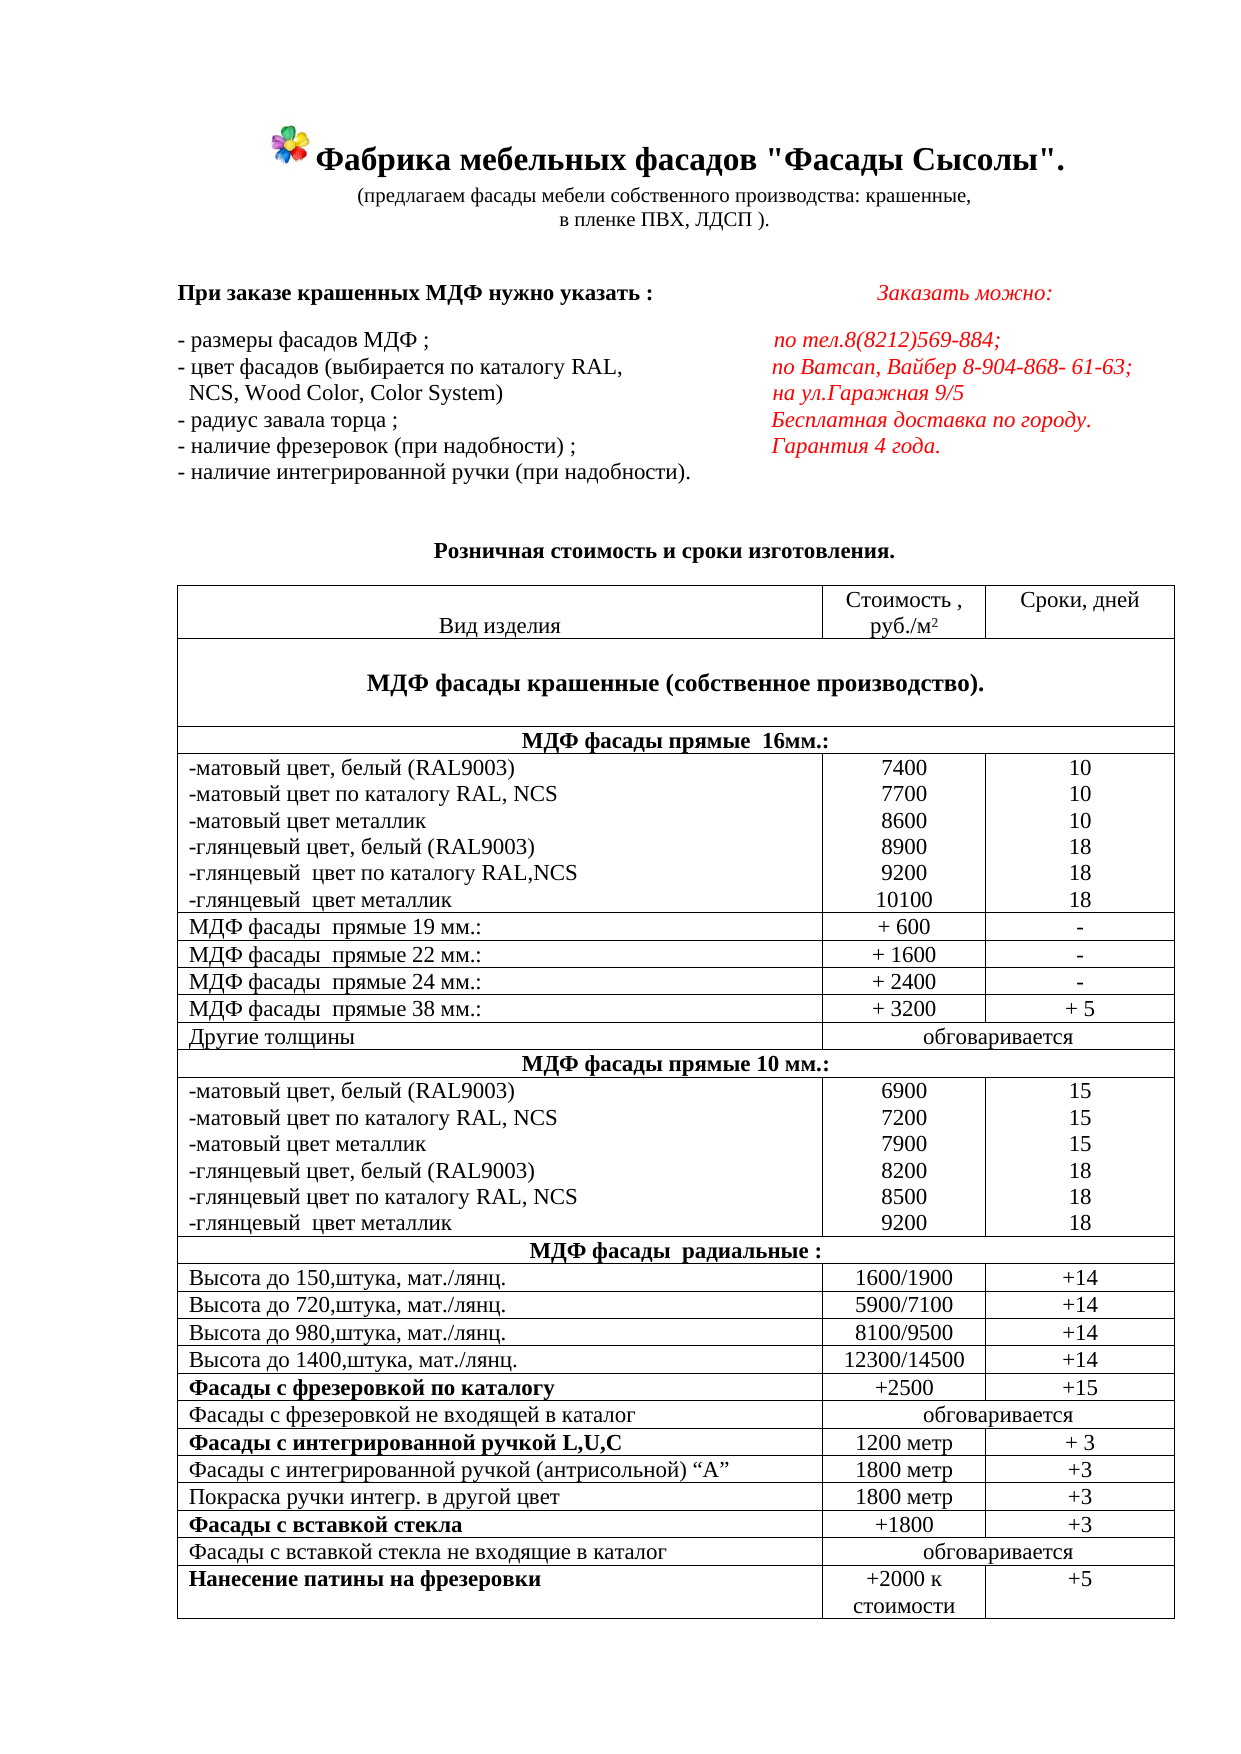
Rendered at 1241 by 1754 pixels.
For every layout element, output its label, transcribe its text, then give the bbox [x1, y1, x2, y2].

table_cell МДФ фасады прямые 19 мм.: [178, 913, 822, 939]
table_cell МДФ фасады прямые 16мм.: [178, 727, 1174, 753]
table_cell + 5 [986, 995, 1174, 1022]
text Фабрика мебельных фасадов "Фасады Сысолы". [177, 118, 1152, 177]
table_cell МДФ фасады крашенные (собственное производство). [178, 639, 1174, 726]
picture [263, 118, 316, 171]
table_cell +3 [986, 1483, 1174, 1510]
table_cell Фасады с интегрированной ручкой L,U,C [178, 1429, 822, 1455]
table_cell -матовый цвет, белый (RAL9003) -матовый цвет по каталогу RAL, NCS -матовый цвет металлик -глянцевый цвет, белый (RAL9003) -глянцевый цвет по каталогу RAL,NCS -глянцевый цвет металлик [178, 754, 822, 912]
table_cell - [986, 941, 1174, 967]
table_header Вид изделия [178, 586, 822, 638]
table_cell 15 15 15 18 18 18 [986, 1078, 1174, 1236]
text При заказе крашенных МДФ нужно указать : Заказать можно: [177, 279, 1152, 306]
table_cell Другие толщины [178, 1023, 822, 1049]
table_cell МДФ фасады прямые 38 мм.: [178, 995, 822, 1022]
table_cell +15 [986, 1374, 1174, 1400]
table_cell МДФ фасады прямые 24 мм.: [178, 968, 822, 994]
table_cell +14 [986, 1319, 1174, 1345]
table_cell 6900 7200 7900 8200 8500 9200 [823, 1078, 985, 1236]
table_cell обговаривается [823, 1538, 1174, 1564]
text Розничная стоимость и сроки изготовления. [177, 537, 1152, 564]
table_cell Фасады с фрезеровкой не входящей в каталог [178, 1401, 822, 1427]
table_cell -матовый цвет, белый (RAL9003) -матовый цвет по каталогу RAL, NCS -матовый цвет металлик -глянцевый цвет, белый (RAL9003) -глянцевый цвет по каталогу RAL, NCS -глянцевый цвет металлик [178, 1078, 822, 1236]
table_cell МДФ фасады радиальные : [178, 1237, 1174, 1263]
table_cell +2500 [823, 1374, 985, 1400]
table_cell 7400 7700 8600 8900 9200 10100 [823, 754, 985, 912]
text - радиус завала торца ; Бесплатная доставка по городу. [177, 406, 1152, 432]
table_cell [178, 1566, 822, 1618]
table_cell 1800 метр [823, 1456, 985, 1482]
table_cell 12300/14500 [823, 1346, 985, 1373]
table_cell +3 [986, 1456, 1174, 1482]
table_cell Фасады с вставкой стекла не входящие в каталог [178, 1538, 822, 1564]
table_cell - [986, 968, 1174, 994]
table_cell +14 [986, 1346, 1174, 1373]
table_cell МДФ фасады прямые 22 мм.: [178, 941, 822, 967]
table_cell - [986, 913, 1174, 939]
text в пленке ПВХ, ЛДСП ). [177, 207, 1152, 231]
table_cell Высота до 1400,штука, мат./лянц. [178, 1346, 822, 1373]
table_cell + 1600 [823, 941, 985, 967]
table_cell + 3 [986, 1429, 1174, 1455]
table_cell 8100/9500 [823, 1319, 985, 1345]
table_cell + 2400 [823, 968, 985, 994]
text - наличие интегрированной ручки (при надобности). [177, 458, 1152, 485]
table_cell Фасады с фрезеровкой по каталогу [178, 1374, 822, 1400]
table_cell + 3200 [823, 995, 985, 1022]
table_cell Высота до 980,штука, мат./лянц. [178, 1319, 822, 1345]
table_cell +1800 [823, 1511, 985, 1537]
table_cell 10 10 10 18 18 18 [986, 754, 1174, 912]
table_cell +14 [986, 1292, 1174, 1318]
table_header Стоимость , руб./м² [823, 586, 985, 638]
table_cell + 600 [823, 913, 985, 939]
text - цвет фасадов (выбирается по каталогу RAL, по Ватсап, Вайбер 8-904-868- 61-63; [177, 353, 1152, 379]
table_cell Высота до 150,штука, мат./лянц. [178, 1264, 822, 1291]
table_cell 5900/7100 [823, 1292, 985, 1318]
table_cell +5 [986, 1566, 1174, 1618]
text NCS, Wооd Color, Color System) на ул.Гаражная 9/5 [177, 379, 1152, 406]
text - размеры фасадов МДФ ; по тел.8(8212)569-884; [177, 327, 1152, 353]
table_header Сроки, дней [986, 586, 1174, 638]
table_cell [823, 1566, 985, 1618]
table_cell Покраска ручки интегр. в другой цвет [178, 1483, 822, 1510]
table_cell обговаривается [823, 1401, 1174, 1427]
table_cell обговаривается [823, 1023, 1174, 1049]
table_cell Высота до 720,штука, мат./лянц. [178, 1292, 822, 1318]
table_cell 1200 метр [823, 1429, 985, 1455]
table_cell +14 [986, 1264, 1174, 1291]
table_cell +3 [986, 1511, 1174, 1537]
text - наличие фрезеровок (при надобности) ; Гарантия 4 года. [177, 432, 1152, 458]
table_cell МДФ фасады прямые 10 мм.: [178, 1050, 1174, 1077]
table_cell Фасады с вставкой стекла [178, 1511, 822, 1537]
table_cell 1600/1900 [823, 1264, 985, 1291]
table_cell 1800 метр [823, 1483, 985, 1510]
table_cell Фасады с интегрированной ручкой (антрисольной) “А” [178, 1456, 822, 1482]
text (предлагаем фасады мебели собственного производства: крашенные, [177, 183, 1152, 207]
